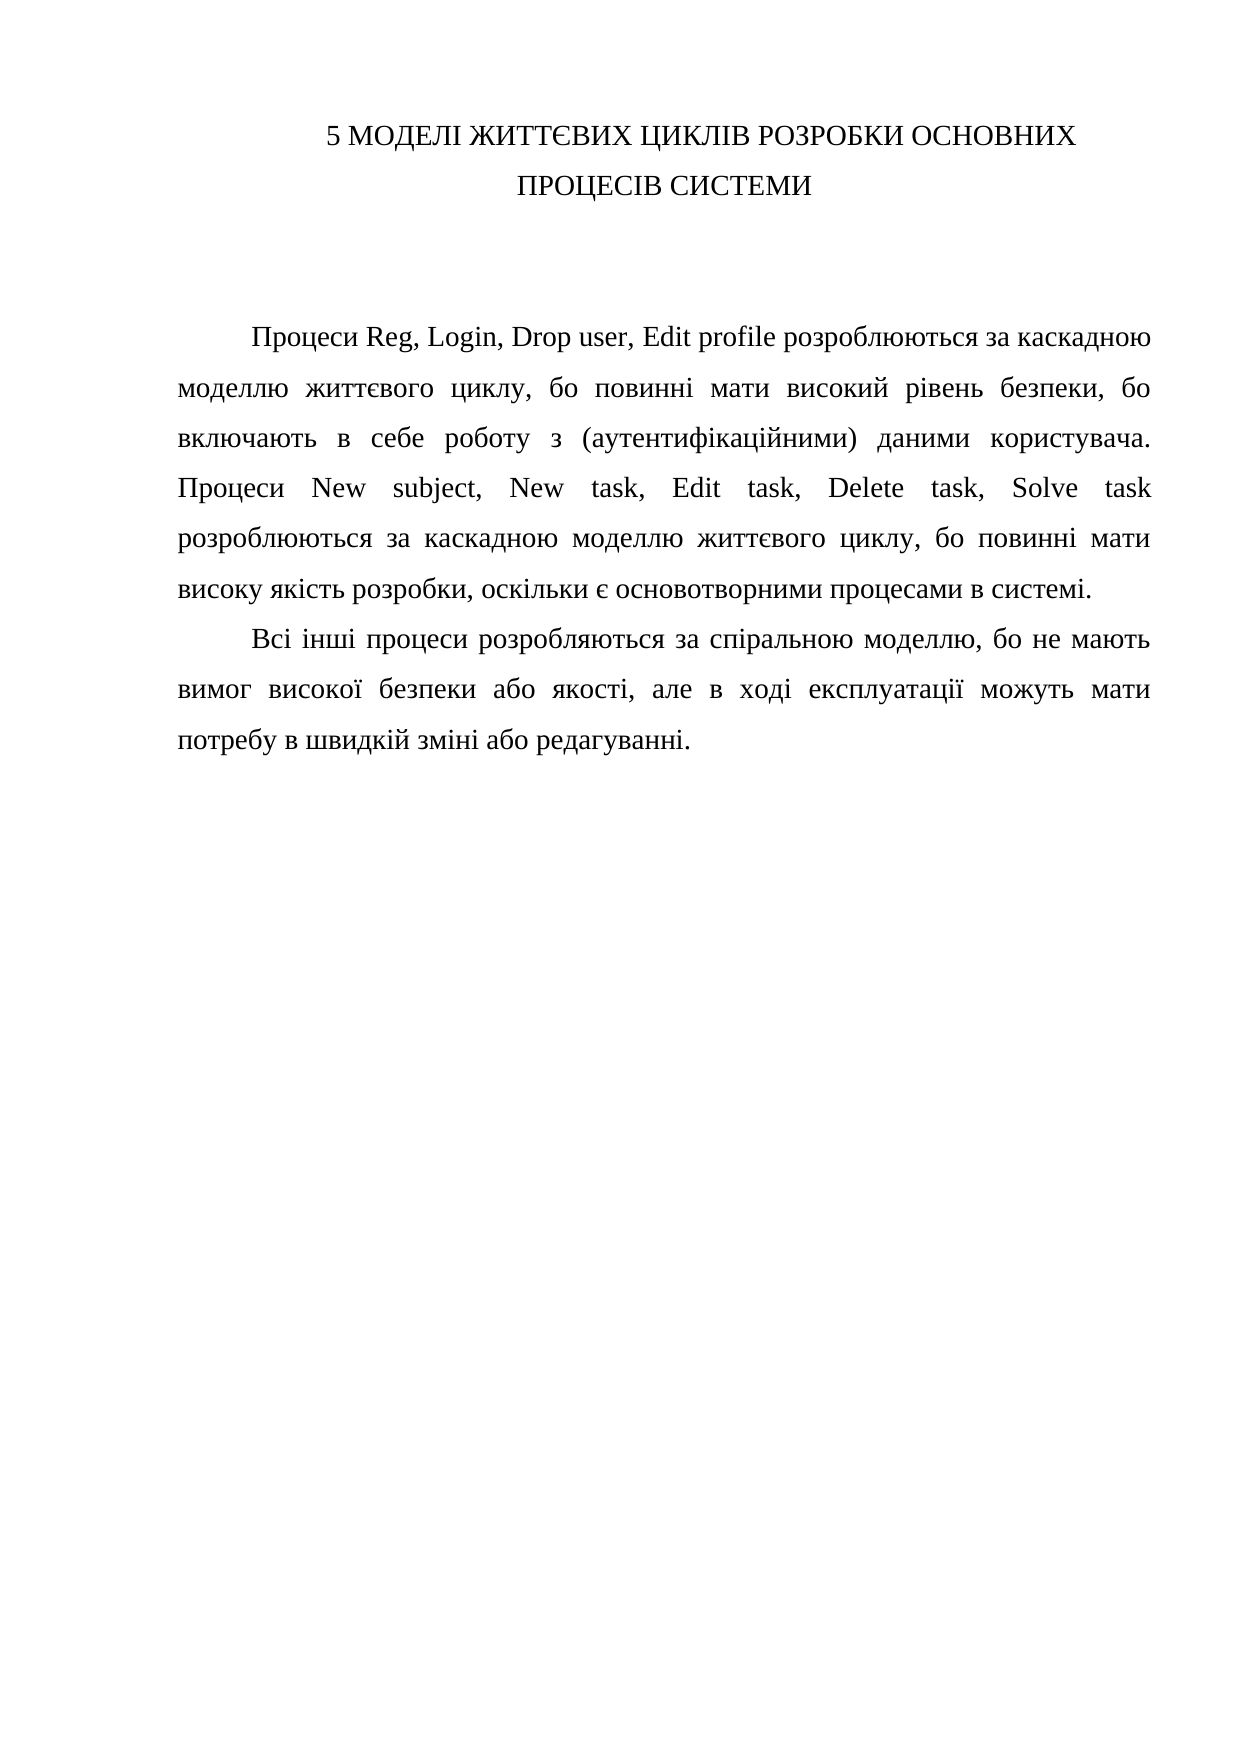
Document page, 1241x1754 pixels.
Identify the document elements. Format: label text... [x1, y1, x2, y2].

subtitle 5 МОДЕЛІ ЖИТТЄВИХ ЦИКЛІВ РОЗРОБКИ ОСНОВНИХ ПРОЦЕСІВ СИСТЕМИ [177, 118, 1152, 202]
text Процеси Reg, Login, Drop user, Edit profile розроблюються за каскадною моделлю життєвого циклу, бо повинні мати високий рівень безпеки, бо включають в себе роботу з (аутентифікаційними) даними користувача. Процеси New subject, New task, Edit task, Delete task, Solve task розроблюються за каскадною моделлю життєвого циклу, бо повинні мати високу якість розробки, оскільки є основотворними процесами в системі. [177, 319, 1152, 604]
text Всі інші процеси розробляються за спіральною моделлю, бо не мають вимог високої безпеки або якості, але в ході експлуатації можуть мати потребу в швидкій зміні або редагуванні. [177, 621, 1152, 755]
